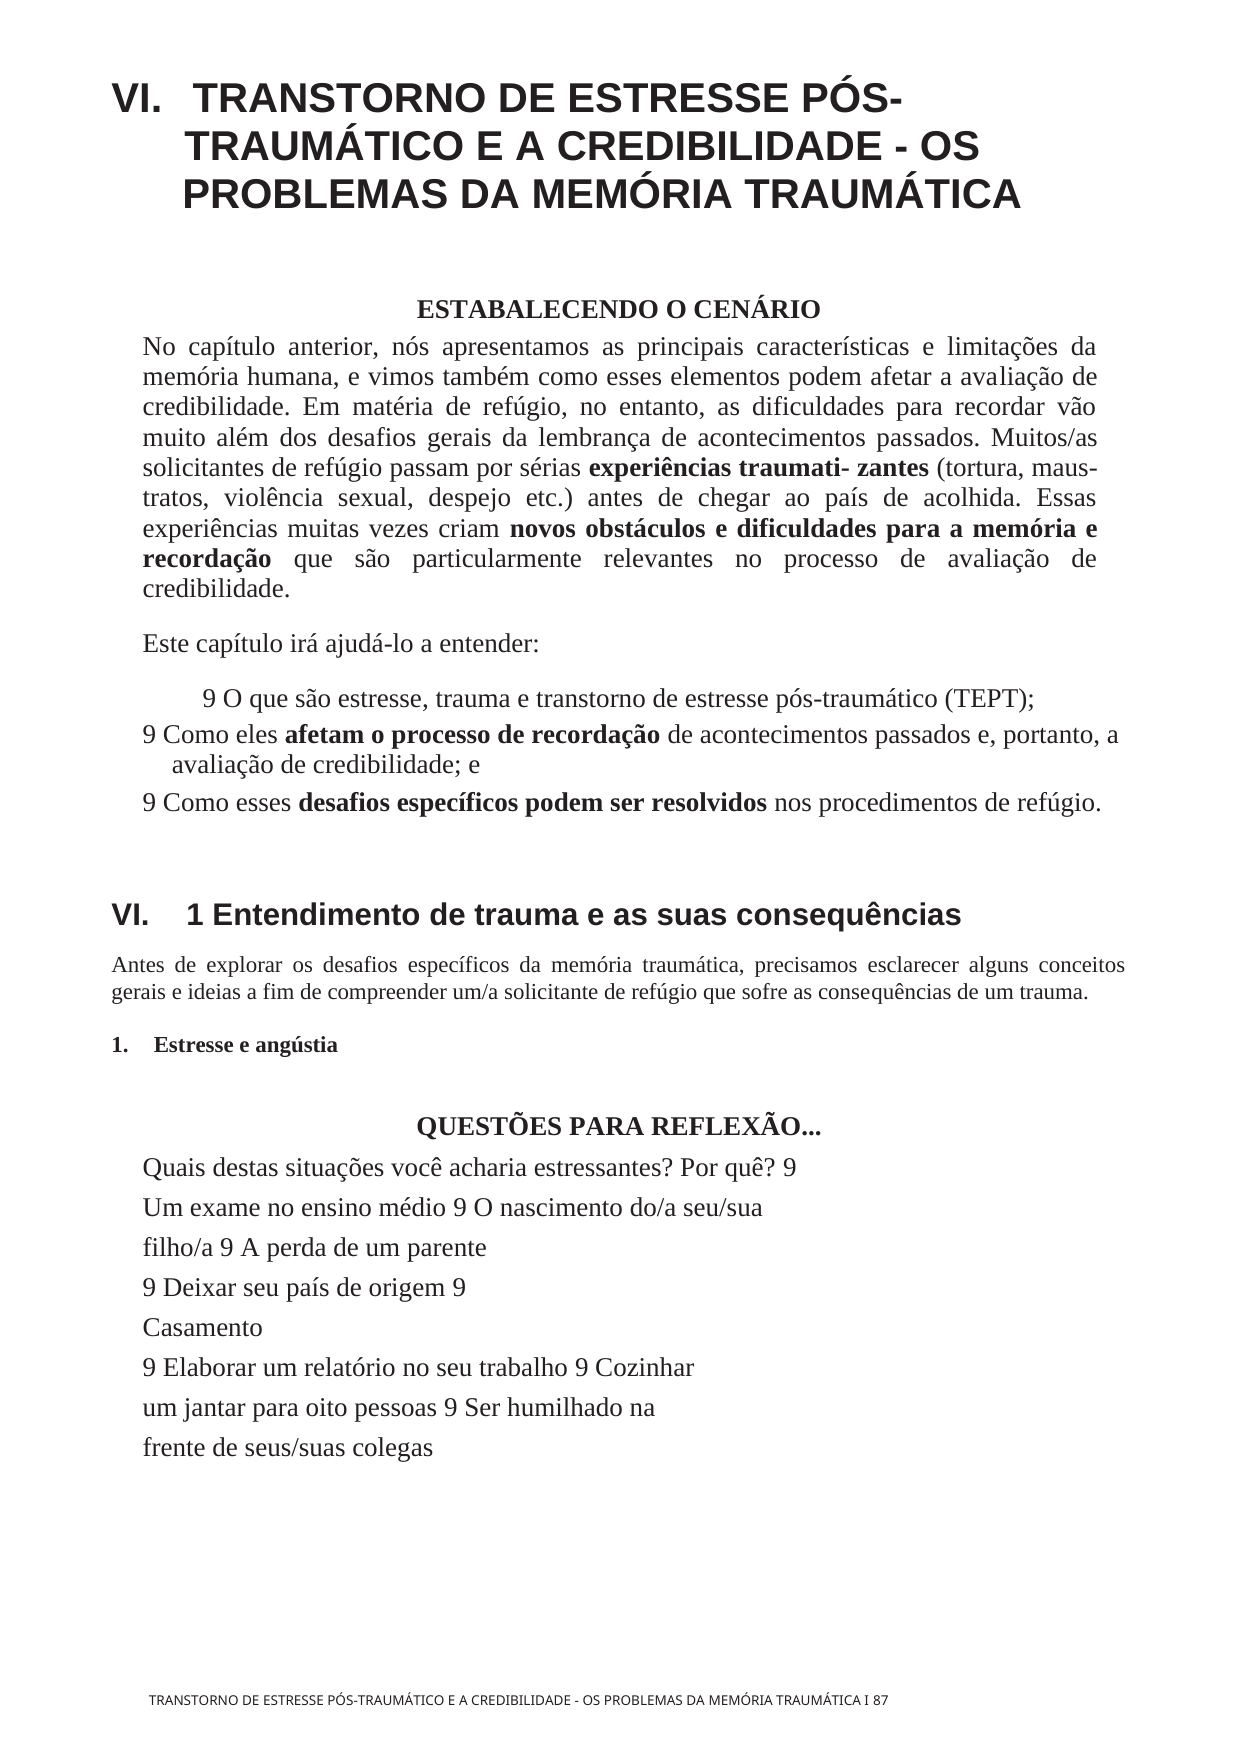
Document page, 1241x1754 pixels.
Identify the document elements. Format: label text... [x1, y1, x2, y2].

list 1 Entendimento de trauma e as suas consequências [111, 896, 1127, 932]
text Quais destas situações você acharia estressantes? Por quê? 9 Um exame no ensino médio 9 O nascimento do/a seu/sua filho/a 9 A perda de um parente [142, 1151, 837, 1262]
text Antes de explorar os desafios específicos da memória traumática, precisamos esclarecer alguns conceitos gerais e ideias a fim de compreender um/a solicitante de refúgio que sofre as consequências de um trauma. [111, 951, 1127, 1004]
text 9 Como eles afetam o processo de recordação de acontecimentos passados e, portanto, a avaliação de credibilidade; e [142, 720, 1127, 779]
text 9 Deixar seu país de origem 9 Casamento [142, 1271, 498, 1342]
text Este capítulo irá ajudá-lo a entender: [142, 628, 1127, 659]
text No capítulo anterior, nós apresentamos as principais características e limitações da memória humana, e vimos também como esses elementos podem afetar a avaliação de credibilidade. Em matéria de refúgio, no entanto, as dificuldades para recordar vão muito além dos desafios gerais da lembrança de acontecimentos passados. Muitos/as solicitantes de refúgio passam por sérias experiências traumati- zantes (tortura, maus-tratos, violência sexual, despejo etc.) antes de chegar ao país de acolhida. Essas experiências muitas vezes criam novos obstáculos e dificuldades para a memória e recordação que são particularmente relevantes no processo de avaliação de credibilidade. [142, 331, 1098, 603]
text 9 Como esses desafios específicos podem ser resolvidos nos procedimentos de refúgio. [142, 786, 1127, 817]
text 9 Elaborar um relatório no seu trabalho 9 Cozinhar um jantar para oito pessoas 9 Ser humilhado na frente de seus/suas colegas [142, 1351, 721, 1462]
list Estresse e angústia [111, 1031, 1127, 1057]
text ESTABALECENDO O CENÁRIO [111, 294, 1127, 324]
text 9 O que são estresse, trauma e transtorno de estresse pós-traumático (TEPT); [111, 684, 1127, 714]
text QUESTÕES PARA REFLEXÃO... [111, 1111, 1127, 1142]
list TRANSTORNO DE ESTRESSE PÓS- [111, 73, 1127, 121]
text TRAUMÁTICO E A CREDIBILIDADE - OS PROBLEMAS DA MEMÓRIA TRAUMÁTICA [182, 121, 1127, 217]
